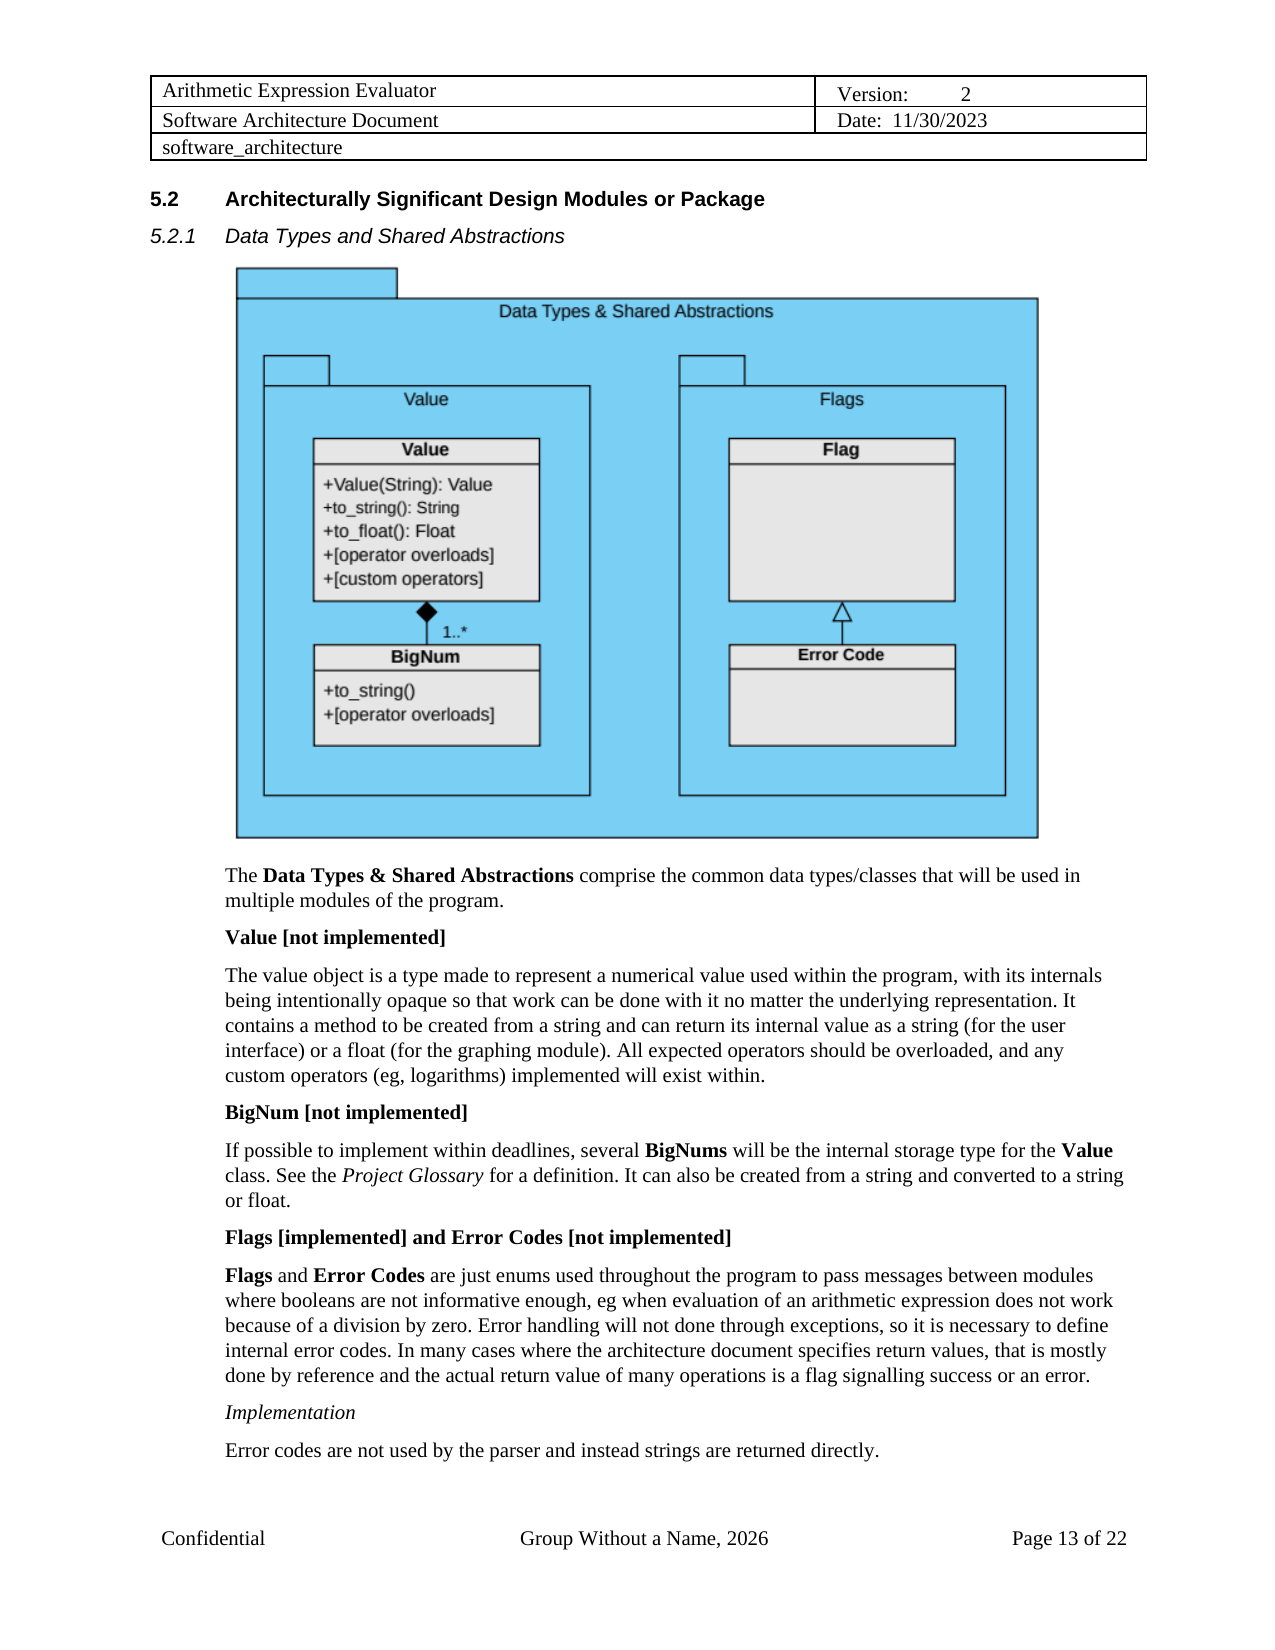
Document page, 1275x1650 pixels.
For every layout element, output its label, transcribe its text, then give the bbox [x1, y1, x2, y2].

text Value [not implemented] [225, 924, 1125, 949]
text If possible to implement within deadlines, several BigNums will be the internal storage type for the Value class. See the Project Glossary for a definition. It can also be created from a string and converted to a string or float. [225, 1137, 1125, 1212]
subtitle Data Types and Shared Abstractions [150, 223, 1125, 248]
text The value object is a type made to represent a numerical value used within the program, with its internals being intentionally opaque so that work can be done with it no matter the underlying representation. It contains a method to be created from a string and can return its internal value as a string (for the user interface) or a float (for the graphing module). All expected operators should be overloaded, and any custom operators (eg, logarithms) implemented will exist within. [225, 962, 1125, 1087]
picture [225, 254, 1069, 850]
text Flags and Error Codes are just enums used throughout the program to pass messages between modules where booleans are not informative enough, eg when evaluation of an arithmetic expression does not work because of a division by zero. Error handling will not done through exceptions, so it is necessary to define internal error codes. In many cases where the architecture document specifies return values, that is mostly done by reference and the actual return value of many operations is a flag signalling success or an error. [225, 1262, 1125, 1387]
text The Data Types & Shared Abstractions comprise the common data types/classes that will be used in multiple modules of the program. [225, 862, 1125, 912]
text BigNum [not implemented] [225, 1099, 1125, 1124]
subtitle Architecturally Significant Design Modules or Package [150, 185, 1125, 210]
text Implementation [225, 1399, 1125, 1424]
text Flags [implemented] and Error Codes [not implemented] [225, 1224, 1125, 1249]
text Error codes are not used by the parser and instead strings are returned directly. [225, 1437, 1125, 1462]
